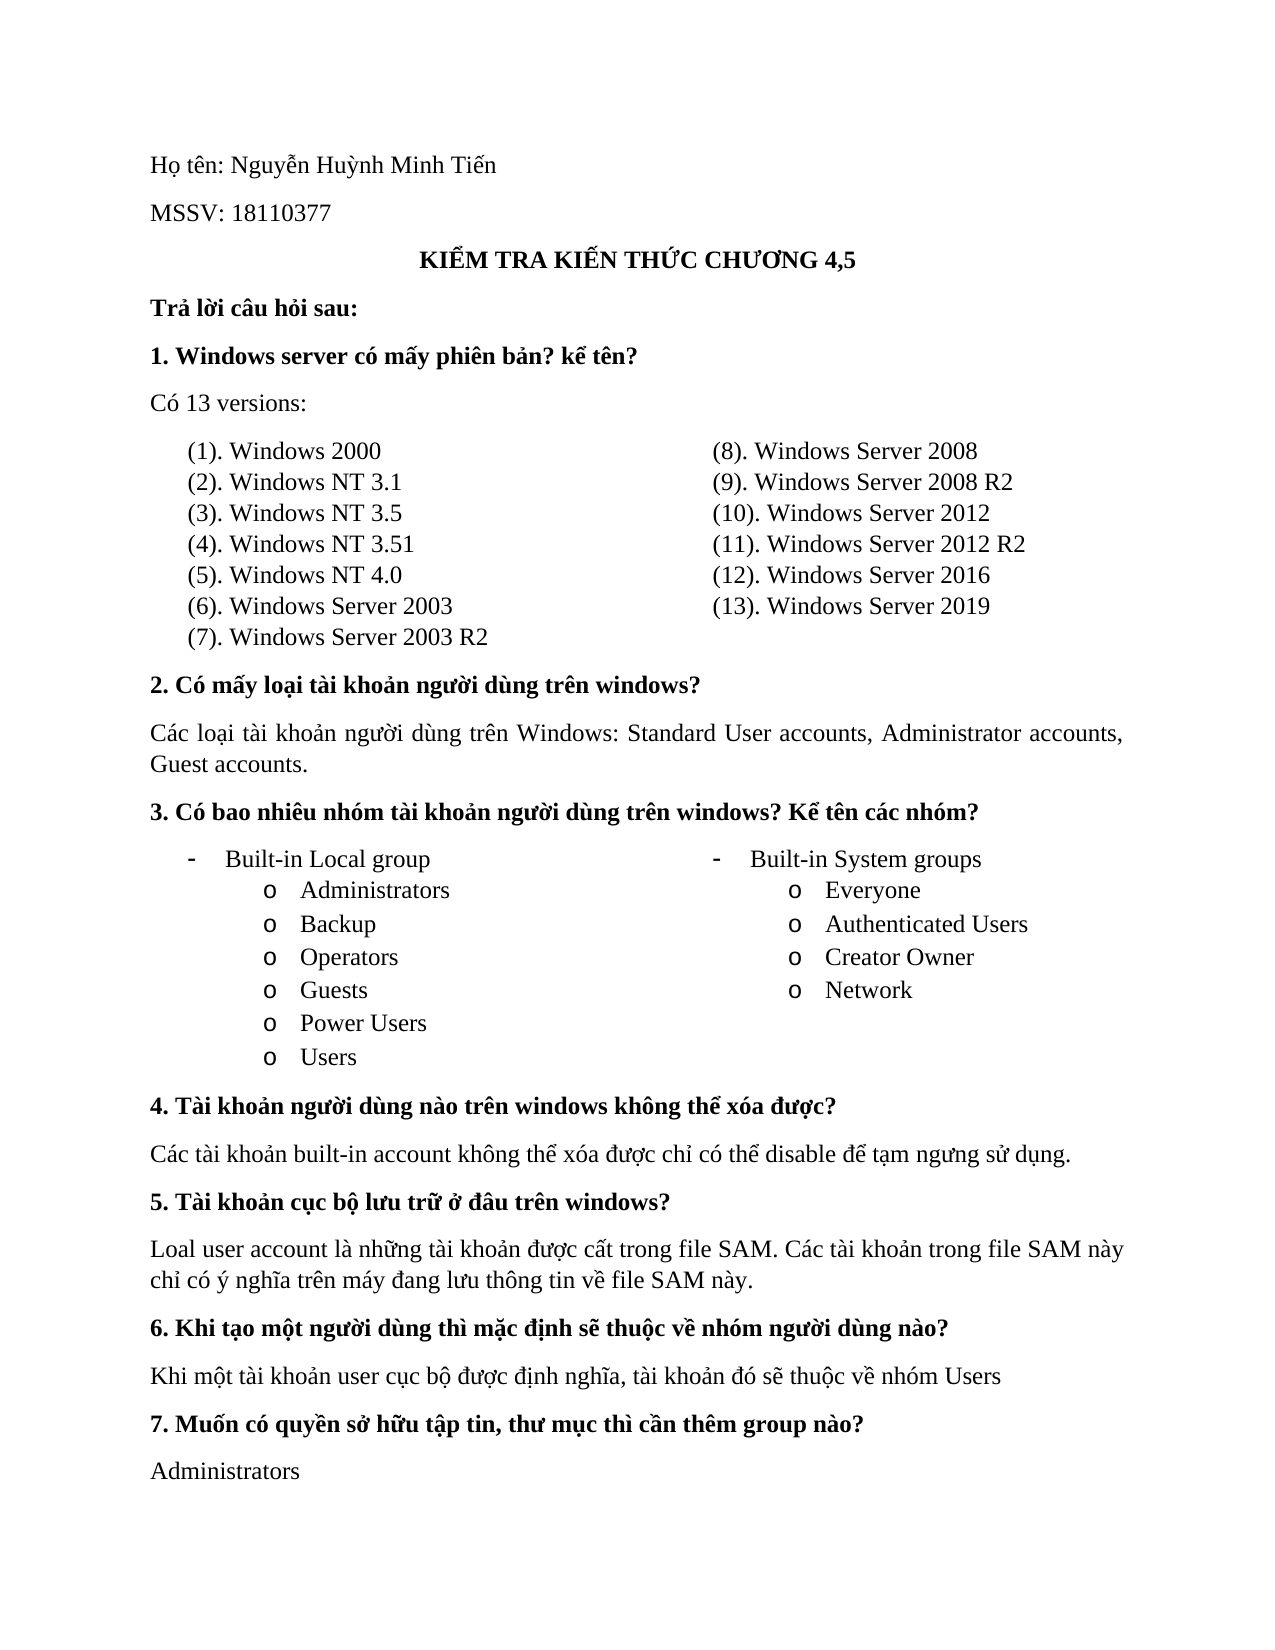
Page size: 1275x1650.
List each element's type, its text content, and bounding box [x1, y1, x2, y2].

list Windows Server 2008 R2 [712, 467, 1125, 496]
text MSSV: 18110377 [150, 198, 1125, 226]
text 7. Muốn có quyền sở hữu tập tin, thư mục thì cần thêm group nào? [150, 1409, 1125, 1437]
list Windows Server 2012 [712, 498, 1125, 527]
list Windows Server 2003 R2 [187, 622, 600, 651]
list Windows NT 3.51 [187, 529, 600, 558]
text 6. Khi tạo một người dùng thì mặc định sẽ thuộc về nhóm người dùng nào? [150, 1313, 1125, 1342]
text 2. Có mấy loại tài khoản người dùng trên windows? [150, 670, 1125, 699]
list Built-in System groups [712, 844, 1125, 873]
list Windows NT 4.0 [187, 560, 600, 589]
list Administrators [262, 875, 600, 906]
text 5. Tài khoản cục bộ lưu trữ ở đâu trên windows? [150, 1187, 1125, 1216]
list Windows Server 2008 [712, 436, 1125, 465]
list Windows Server 2003 [187, 591, 600, 620]
list Guests [262, 975, 600, 1006]
text 3. Có bao nhiêu nhóm tài khoản người dùng trên windows? Kể tên các nhóm? [150, 797, 1125, 825]
list Windows NT 3.5 [187, 498, 600, 527]
list Network [787, 975, 1125, 1006]
text Khi một tài khoản user cục bộ được định nghĩa, tài khoản đó sẽ thuộc về nhóm Users [150, 1361, 1125, 1390]
list Creator Owner [787, 942, 1125, 973]
list Authenticated Users [787, 909, 1125, 939]
text Administrators [150, 1456, 1125, 1485]
list Everyone [787, 875, 1125, 906]
text Có 13 versions: [150, 388, 1125, 417]
text KIỂM TRA KIẾN THỨC CHƯƠNG 4,5 [150, 245, 1125, 274]
list Power Users [262, 1008, 600, 1039]
list Built-in Local group [187, 844, 600, 873]
text Các tài khoản built-in account không thể xóa được chỉ có thể disable để tạm ngưng sử dụng. [150, 1139, 1125, 1168]
list Operators [262, 942, 600, 973]
text Họ tên: Nguyễn Huỳnh Minh Tiến [150, 150, 1125, 179]
text 1. Windows server có mấy phiên bản? kể tên? [150, 341, 1125, 369]
text Các loại tài khoản người dùng trên Windows: Standard User accounts, Administrator accounts, Guest accounts. [150, 718, 1125, 778]
list Backup [262, 909, 600, 939]
list Windows Server 2016 [712, 560, 1125, 589]
list Users [262, 1042, 600, 1072]
text Trả lời câu hỏi sau: [150, 293, 1125, 322]
list Windows 2000 [187, 436, 600, 465]
list Windows NT 3.1 [187, 467, 600, 496]
text Loal user account là những tài khoản được cất trong file SAM. Các tài khoản trong file SAM này chỉ có ý nghĩa trên máy đang lưu thông tin về file SAM này. [150, 1234, 1125, 1294]
text 4. Tài khoản người dùng nào trên windows không thể xóa được? [150, 1091, 1125, 1120]
list Windows Server 2012 R2 [712, 529, 1125, 558]
list Windows Server 2019 [712, 591, 1125, 620]
